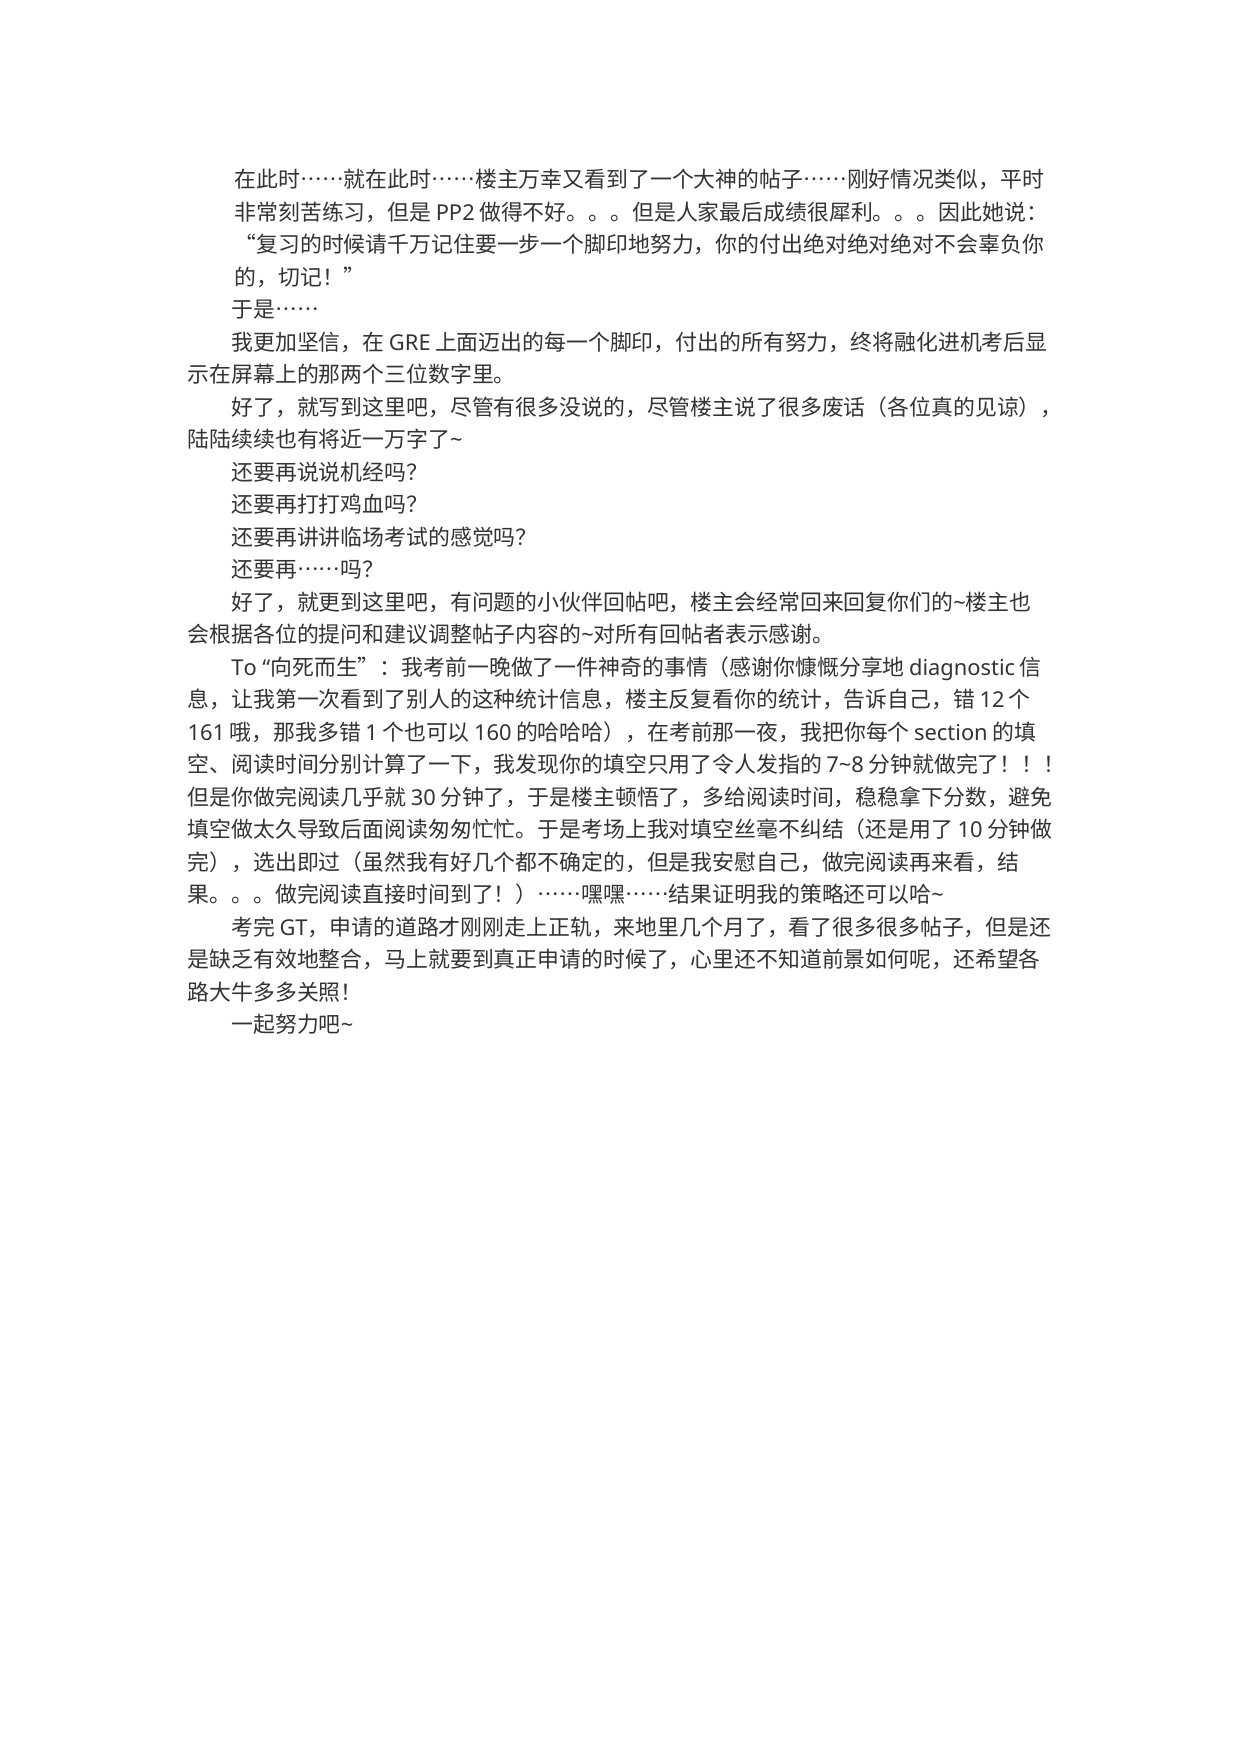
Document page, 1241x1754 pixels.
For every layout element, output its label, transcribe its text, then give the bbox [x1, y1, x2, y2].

text 一起努力吧~ [187, 1007, 1053, 1039]
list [197, 162, 1053, 292]
text 还要再……吗？ [187, 552, 1053, 584]
text 我更加坚信，在GRE上面迈出的每一个脚印，付出的所有努力，终将融化进机考后显示在屏幕上的那两个三位数字里。 [187, 324, 1053, 389]
text 好了，就更到这里吧，有问题的小伙伴回帖吧，楼主会经常回来回复你们的~楼主也会根据各位的提问和建议调整帖子内容的~对所有回帖者表示感谢。 [187, 584, 1053, 649]
text 还要再说说机经吗？ [187, 454, 1053, 487]
text 于是…… [187, 292, 1053, 324]
text 还要再讲讲临场考试的感觉吗？ [187, 519, 1053, 552]
text 还要再打打鸡血吗？ [187, 487, 1053, 519]
text To “向死而生”：我考前一晚做了一件神奇的事情（感谢你慷慨分享地diagnostic信息，让我第一次看到了别人的这种统计信息，楼主反复看你的统计，告诉自己，错12个161哦，那我多错1个也可以160的哈哈哈），在考前那一夜，我把你每个section的填空、阅读时间分别计算了一下，我发现你的填空只用了令人发指的7~8分钟就做完了！！！但是你做完阅读几乎就30分钟了，于是楼主顿悟了，多给阅读时间，稳稳拿下分数，避免填空做太久导致后面阅读匆匆忙忙。于是考场上我对填空丝毫不纠结（还是用了10分钟做完），选出即过（虽然我有好几个都不确定的，但是我安慰自己，做完阅读再来看，结果。。。做完阅读直接时间到了！）……嘿嘿……结果证明我的策略还可以哈~ [187, 649, 1053, 909]
text 考完GT，申请的道路才刚刚走上正轨，来地里几个月了，看了很多很多帖子，但是还是缺乏有效地整合，马上就要到真正申请的时候了，心里还不知道前景如何呢，还希望各路大牛多多关照！ [187, 909, 1053, 1007]
text 好了，就写到这里吧，尽管有很多没说的，尽管楼主说了很多废话（各位真的见谅），陆陆续续也有将近一万字了~ [187, 389, 1053, 454]
